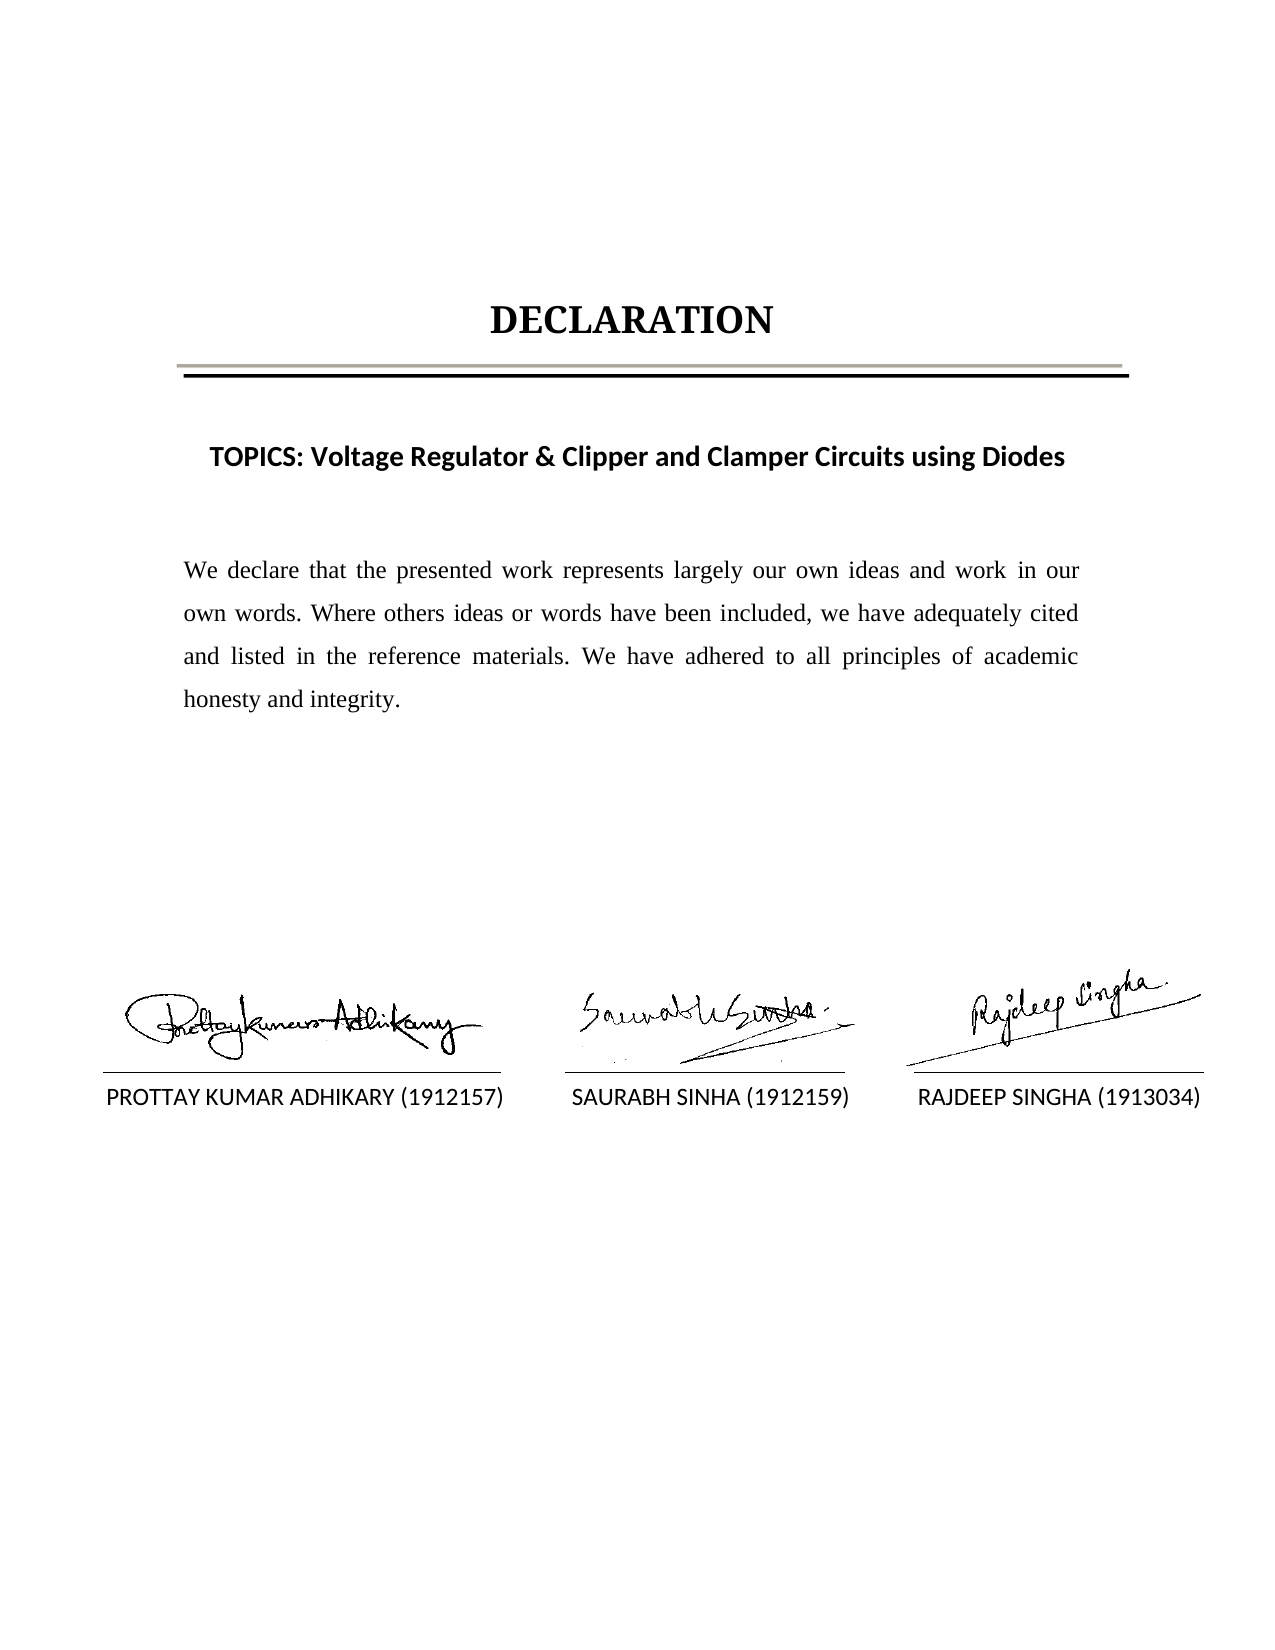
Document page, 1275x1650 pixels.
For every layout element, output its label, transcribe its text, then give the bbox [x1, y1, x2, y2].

subtitle DECLARATION [150, 293, 1113, 344]
text We declare that the presented work represents largely our own ideas and work in our own words. Where others ideas or words have been included, we have adequately cited and listed in the reference materials. We have adhered to all principles of academic honesty and integrity. [183, 555, 1079, 713]
text TOPICS: Voltage Regulator & Clipper and Clamper Circuits using Diodes [150, 438, 1125, 474]
